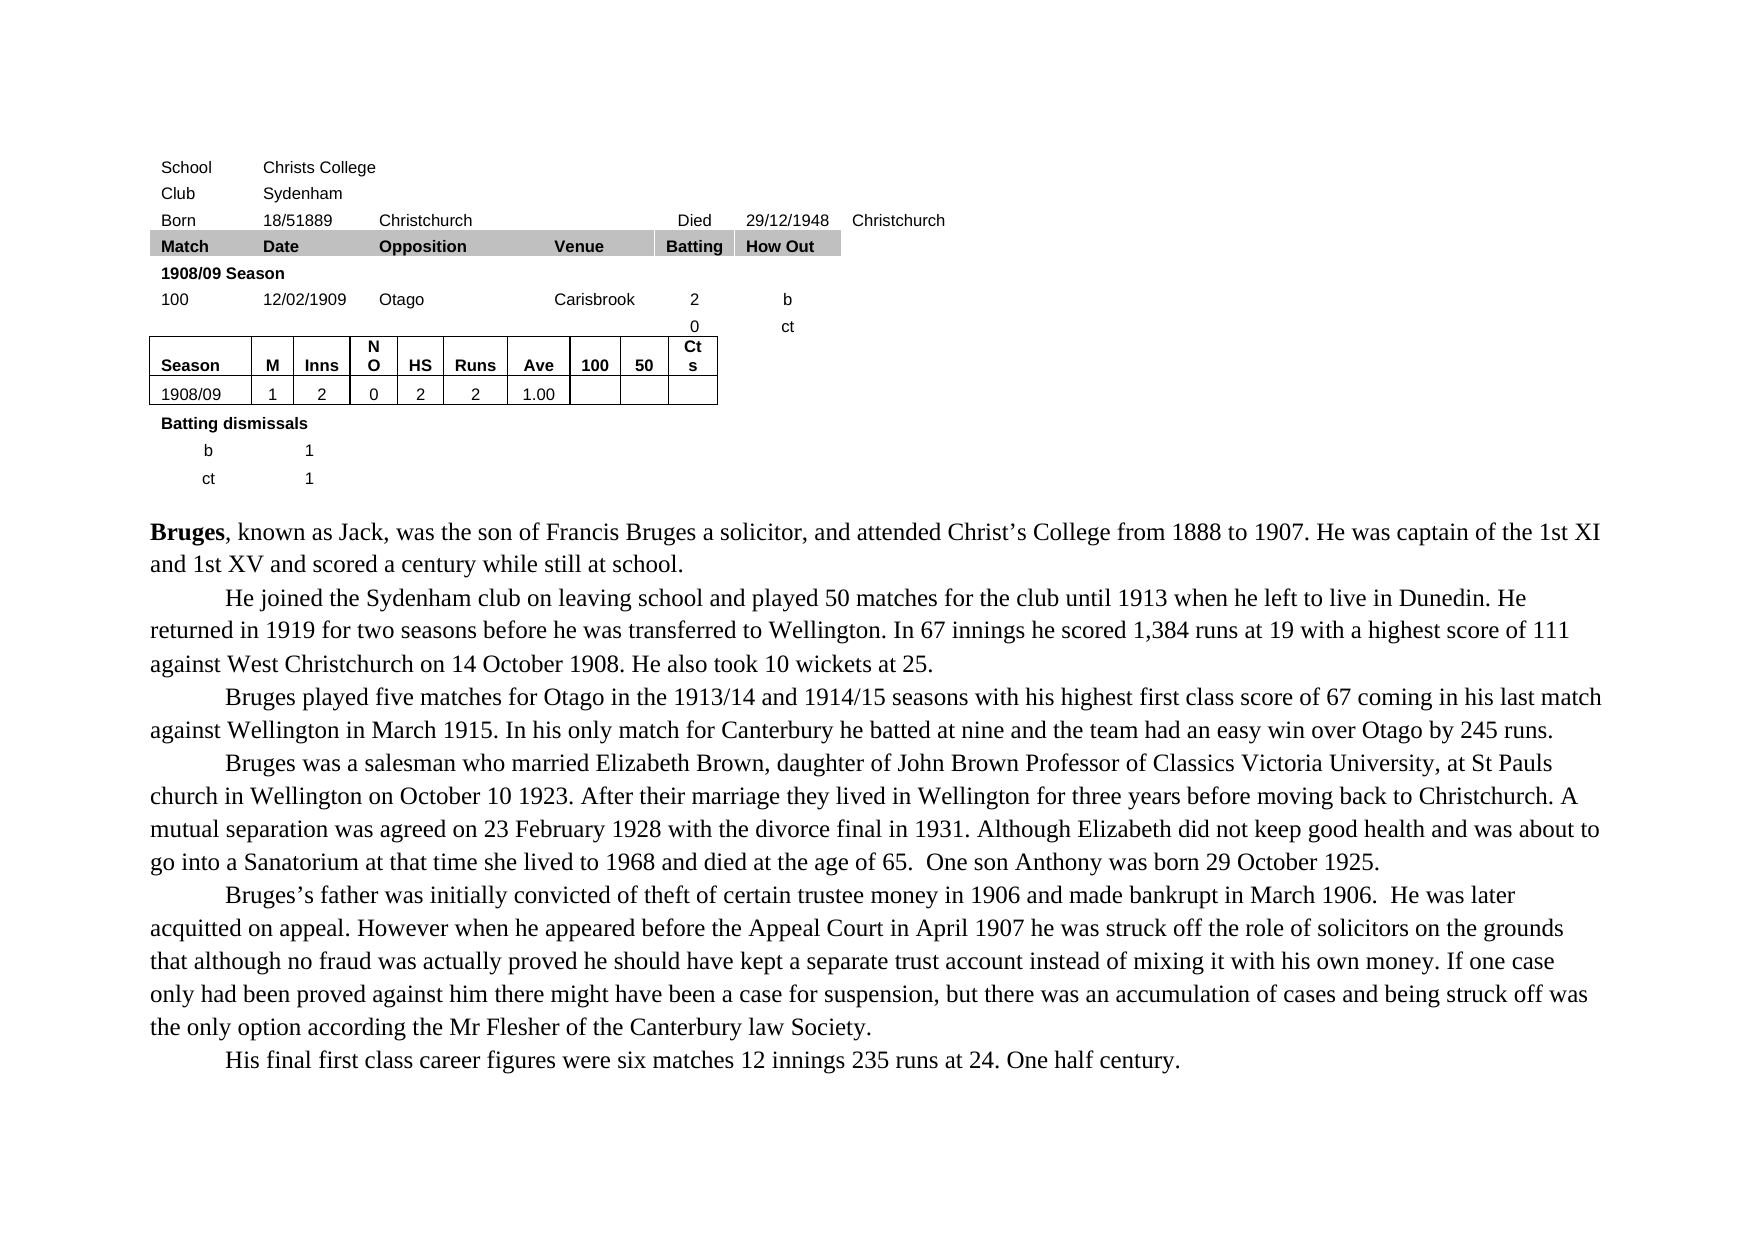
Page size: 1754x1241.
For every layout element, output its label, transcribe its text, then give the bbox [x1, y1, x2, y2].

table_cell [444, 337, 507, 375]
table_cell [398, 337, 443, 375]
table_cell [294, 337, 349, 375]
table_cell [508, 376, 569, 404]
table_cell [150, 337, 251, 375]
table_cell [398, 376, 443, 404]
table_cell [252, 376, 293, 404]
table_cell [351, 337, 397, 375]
text Bruges, known as Jack, was the son of Francis Bruges a solicitor, and attended Christ’s College from 1888 to 1907. He was captain of the 1st XI and 1st XV and scored a century while still at school. [150, 517, 1604, 578]
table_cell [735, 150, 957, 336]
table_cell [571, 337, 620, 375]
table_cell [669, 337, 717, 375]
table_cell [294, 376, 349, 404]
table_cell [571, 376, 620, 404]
text His final first class career figures were six matches 12 innings 235 runs at 24. One half century. [150, 1045, 1604, 1074]
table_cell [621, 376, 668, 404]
text Bruges played five matches for Otago in the 1913/14 and 1914/15 seasons with his highest first class score of 67 coming in his last match against Wellington in March 1915. In his only match for Canterbury he batted at nine and the team had an easy win over Otago by 245 runs. [150, 682, 1604, 743]
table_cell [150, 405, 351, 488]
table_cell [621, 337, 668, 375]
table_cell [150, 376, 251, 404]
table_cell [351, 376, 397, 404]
text Bruges’s father was initially convicted of theft of certain trustee money in 1906 and made bankrupt in March 1906. He was later acquitted on appeal. However when he appeared before the Appeal Court in April 1907 he was struck off the role of solicitors on the grounds that although no fraud was actually proved he should have kept a separate trust account instead of mixing it with his own money. If one case only had been proved against him there might have been a case for suspension, but there was an accumulation of cases and being struck off was the only option according the Mr Flesher of the Canterbury law Society. [150, 880, 1604, 1041]
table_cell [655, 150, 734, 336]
text Bruges was a salesman who married Elizabeth Brown, daughter of John Brown Professor of Classics Victoria University, at St Pauls church in Wellington on October 10 1923. After their marriage they lived in Wellington for three years before moving back to Christchurch. A mutual separation was agreed on 23 February 1928 with the divorce final in 1931. Although Elizabeth did not keep good health and was about to go into a Sanatorium at that time she lived to 1968 and died at the age of 65. One son Anthony was born 29 October 1925. [150, 748, 1604, 876]
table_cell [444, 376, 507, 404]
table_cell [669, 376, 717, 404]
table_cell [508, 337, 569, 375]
text He joined the Sydenham club on leaving school and played 50 matches for the club until 1913 when he left to live in Dunedin. He returned in 1919 for two seasons before he was transferred to Wellington. In 67 innings he scored 1,384 runs at 19 with a highest score of 111 against West Christchurch on 14 October 1908. He also took 10 wickets at 25. [150, 583, 1604, 677]
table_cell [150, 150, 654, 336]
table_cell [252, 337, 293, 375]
